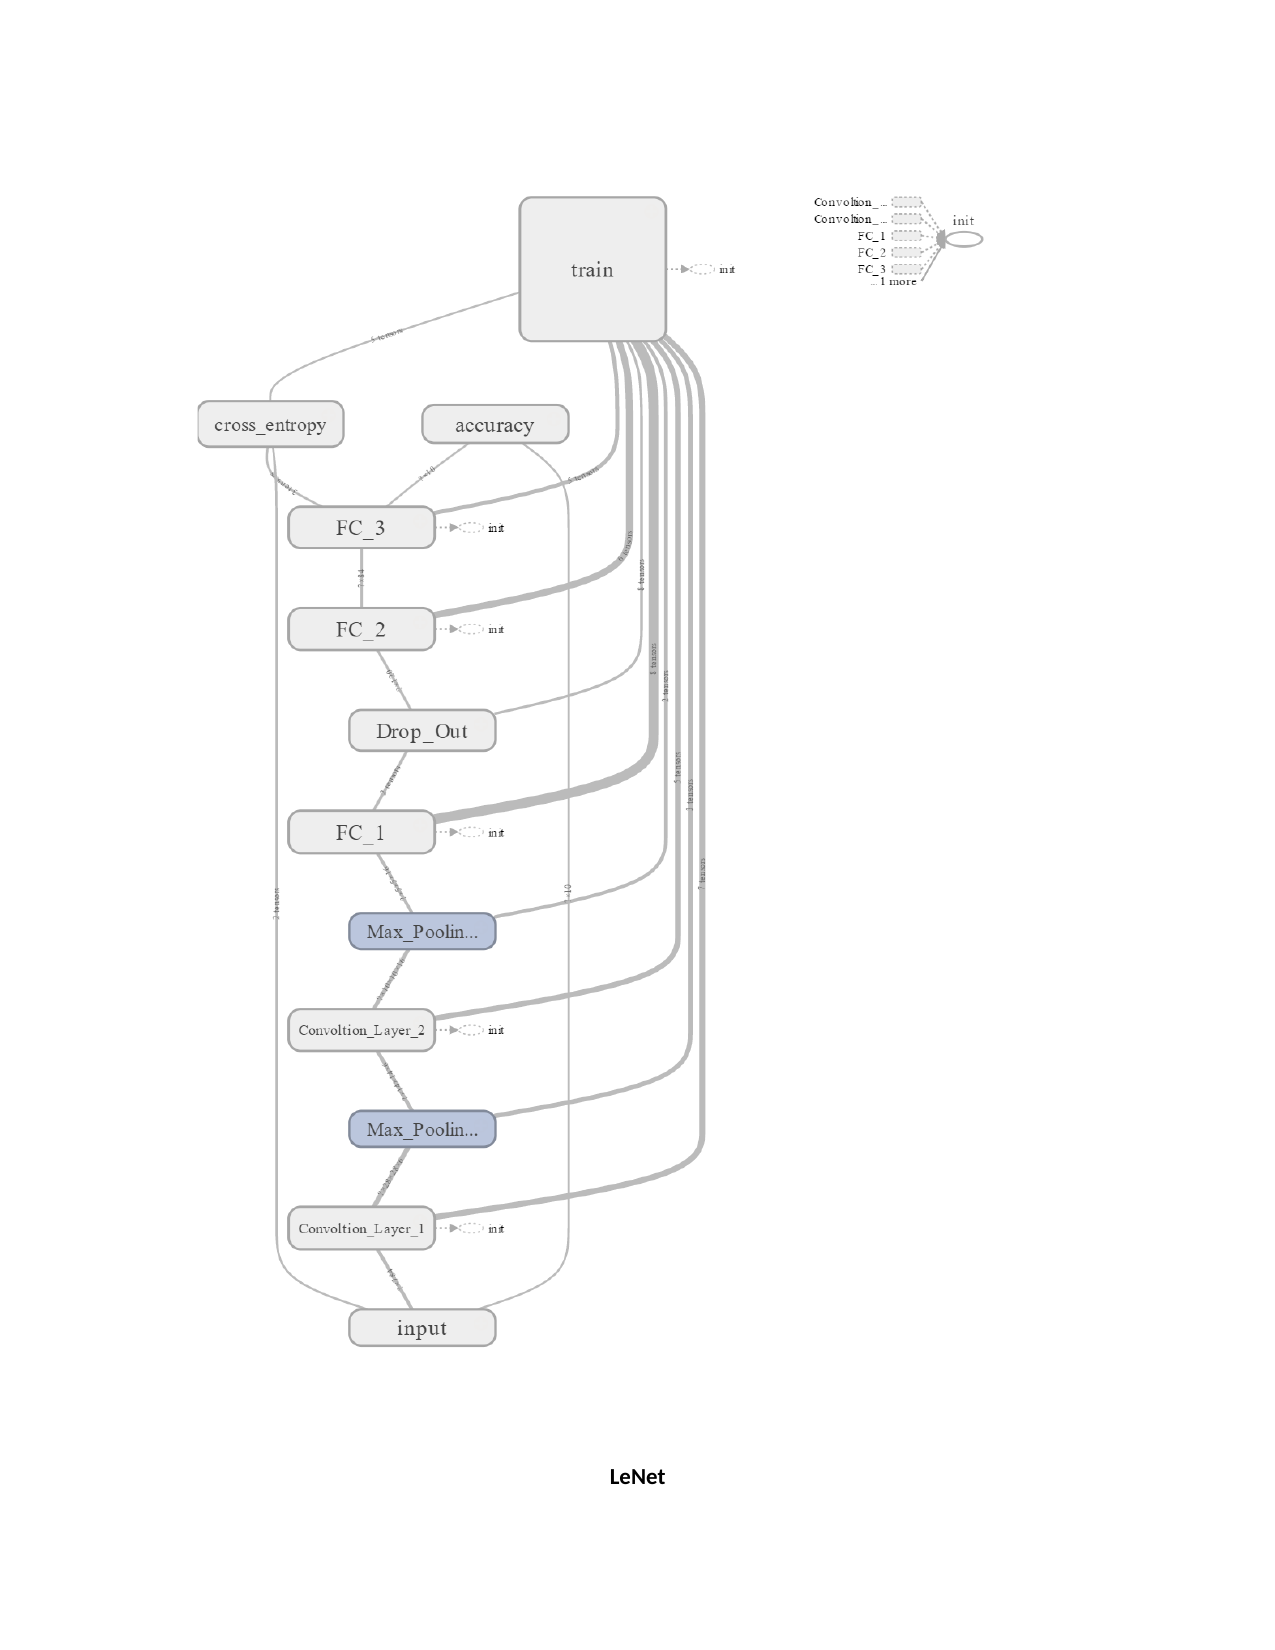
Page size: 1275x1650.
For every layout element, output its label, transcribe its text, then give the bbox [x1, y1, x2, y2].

text LeNet [150, 1462, 1125, 1490]
picture [197, 150, 1078, 1397]
